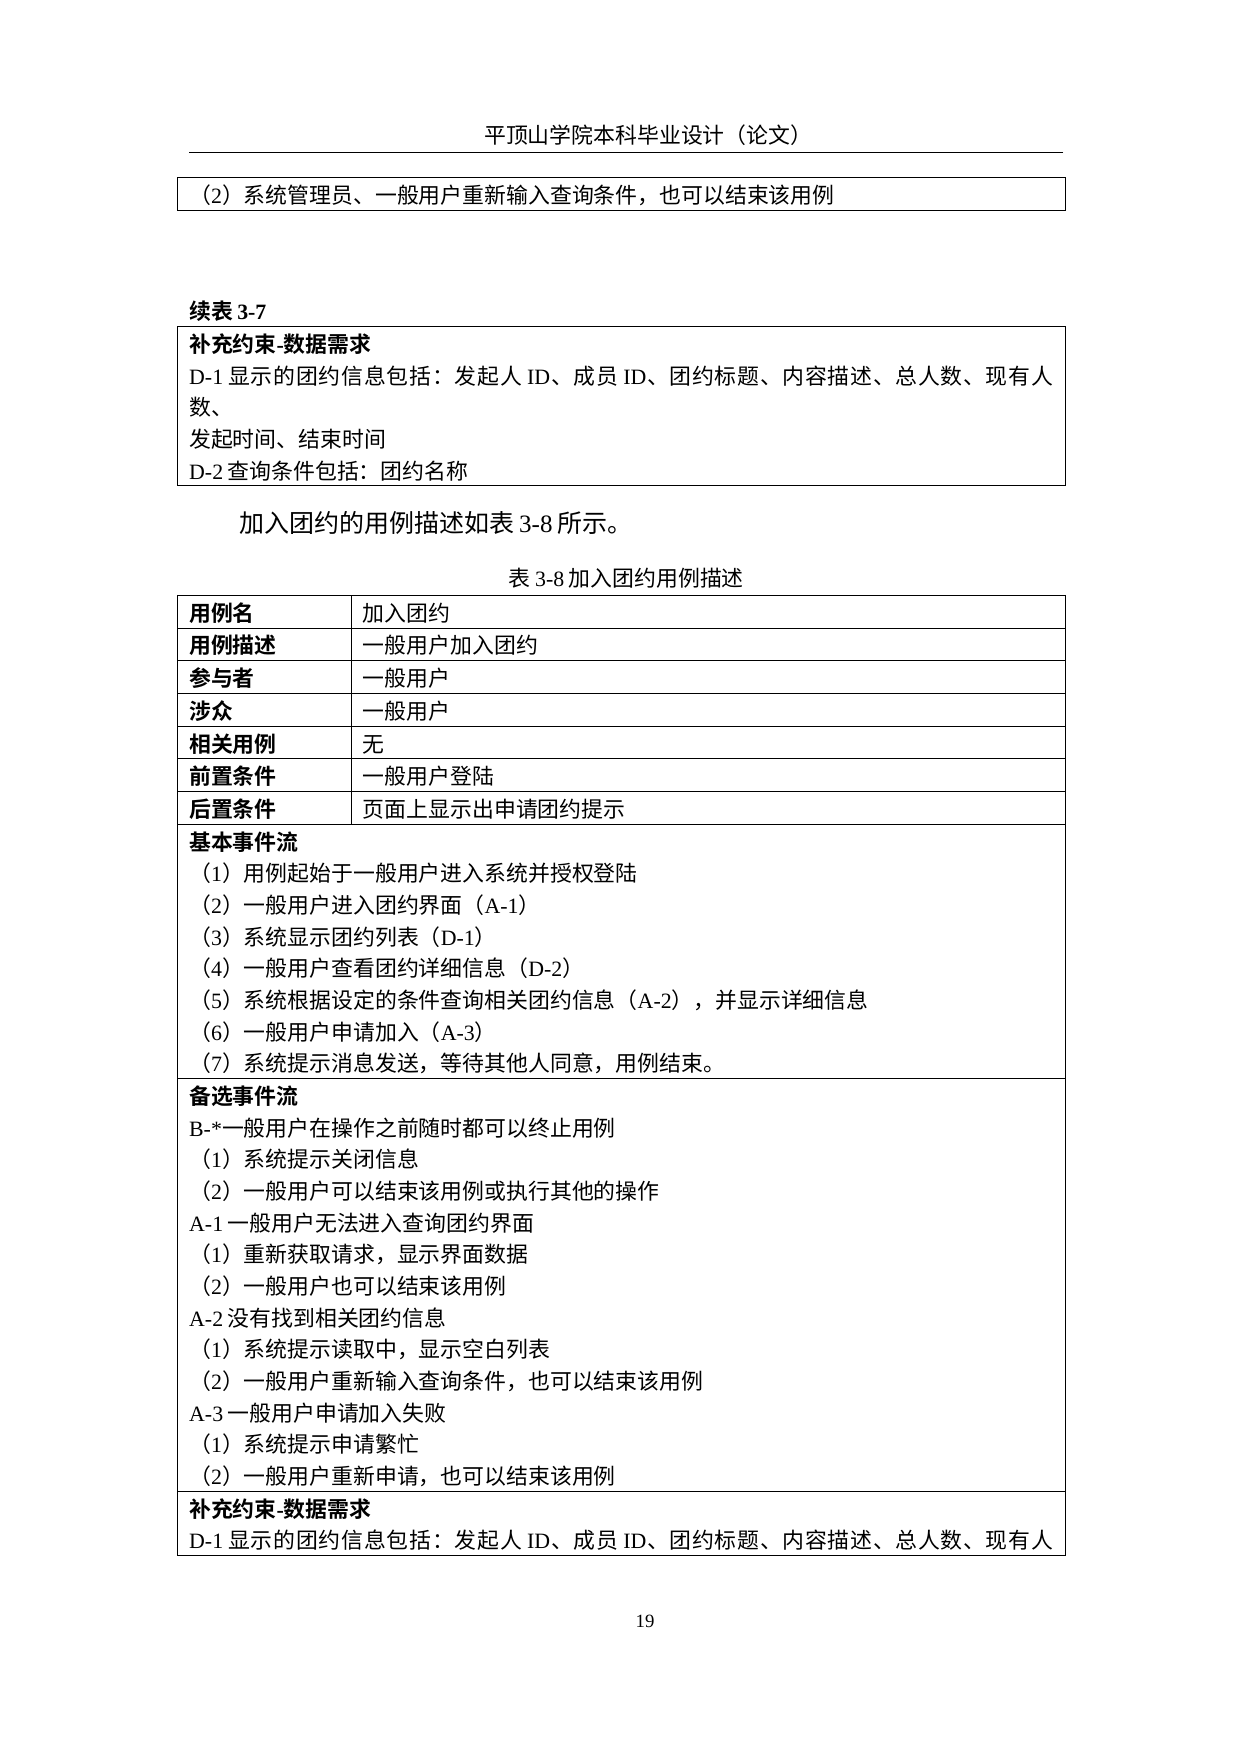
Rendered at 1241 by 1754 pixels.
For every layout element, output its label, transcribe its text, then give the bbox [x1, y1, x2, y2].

table_cell 基本事件流 （1）用例起始于一般用户进入系统并授权登陆 （2）一般用户进入团约界面（A-1） （3）系统显示团约列表（D-1） （4）一般用户查看团约详细信息（D-2） （5）系统根据设定的条件查询相关团约信息（A-2），并显示详细信息 （6）一般用户申请加入（A-3） （7）系统提示消息发送，等待其他人同意，用例结束。 [178, 825, 1065, 1078]
table_cell 前置条件 [178, 759, 351, 791]
table_header 用例名 [178, 596, 351, 627]
table_cell 参与者 [178, 661, 351, 693]
text 续表3-7 [189, 294, 1063, 326]
table_cell 一般用户加入团约 [352, 629, 1065, 660]
table_cell 页面上显示出申请团约提示 [352, 792, 1065, 824]
table_cell 涉众 [178, 694, 351, 726]
table_cell 一般用户 [352, 661, 1065, 693]
text 加入团约的用例描述如表3-8所示。 [189, 499, 1063, 541]
table_header 加入团约 [352, 596, 1065, 627]
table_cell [178, 1492, 1065, 1555]
table_cell 一般用户登陆 [352, 759, 1065, 791]
table_cell 备选事件流 *一般用户在操作之前随时都可以终止用例 （1）系统提示关闭信息 （2）一般用户可以结束该用例或执行其他的操作 A-1一般用户无法进入查询团约界面 （1）重新获取请求，显示界面数据 （2）一般用户也可以结束该用例 A-2没有找到相关团约信息 （1）系统提示读取中，显示空白列表 （2）一般用户重新输入查询条件，也可以结束该用例 A-3一般用户申请加入失败 （1）系统提示申请繁忙 （2）一般用户重新申请，也可以结束该用例 [178, 1079, 1065, 1491]
table_cell 一般用户 [352, 694, 1065, 726]
text 表3-8加入团约用例描述 [189, 553, 1063, 595]
table_header 补充约束-数据需求 D-1显示的团约信息包括：发起人ID、成员ID、团约标题、内容描述、总人数、现有人数、 发起时间、结束时间 D-2查询条件包括：团约名称 [178, 327, 1065, 485]
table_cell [178, 178, 1065, 210]
table_cell 相关用例 [178, 727, 351, 758]
table_cell 无 [352, 727, 1065, 758]
table_cell 后置条件 [178, 792, 351, 824]
table_cell 用例描述 [178, 629, 351, 660]
